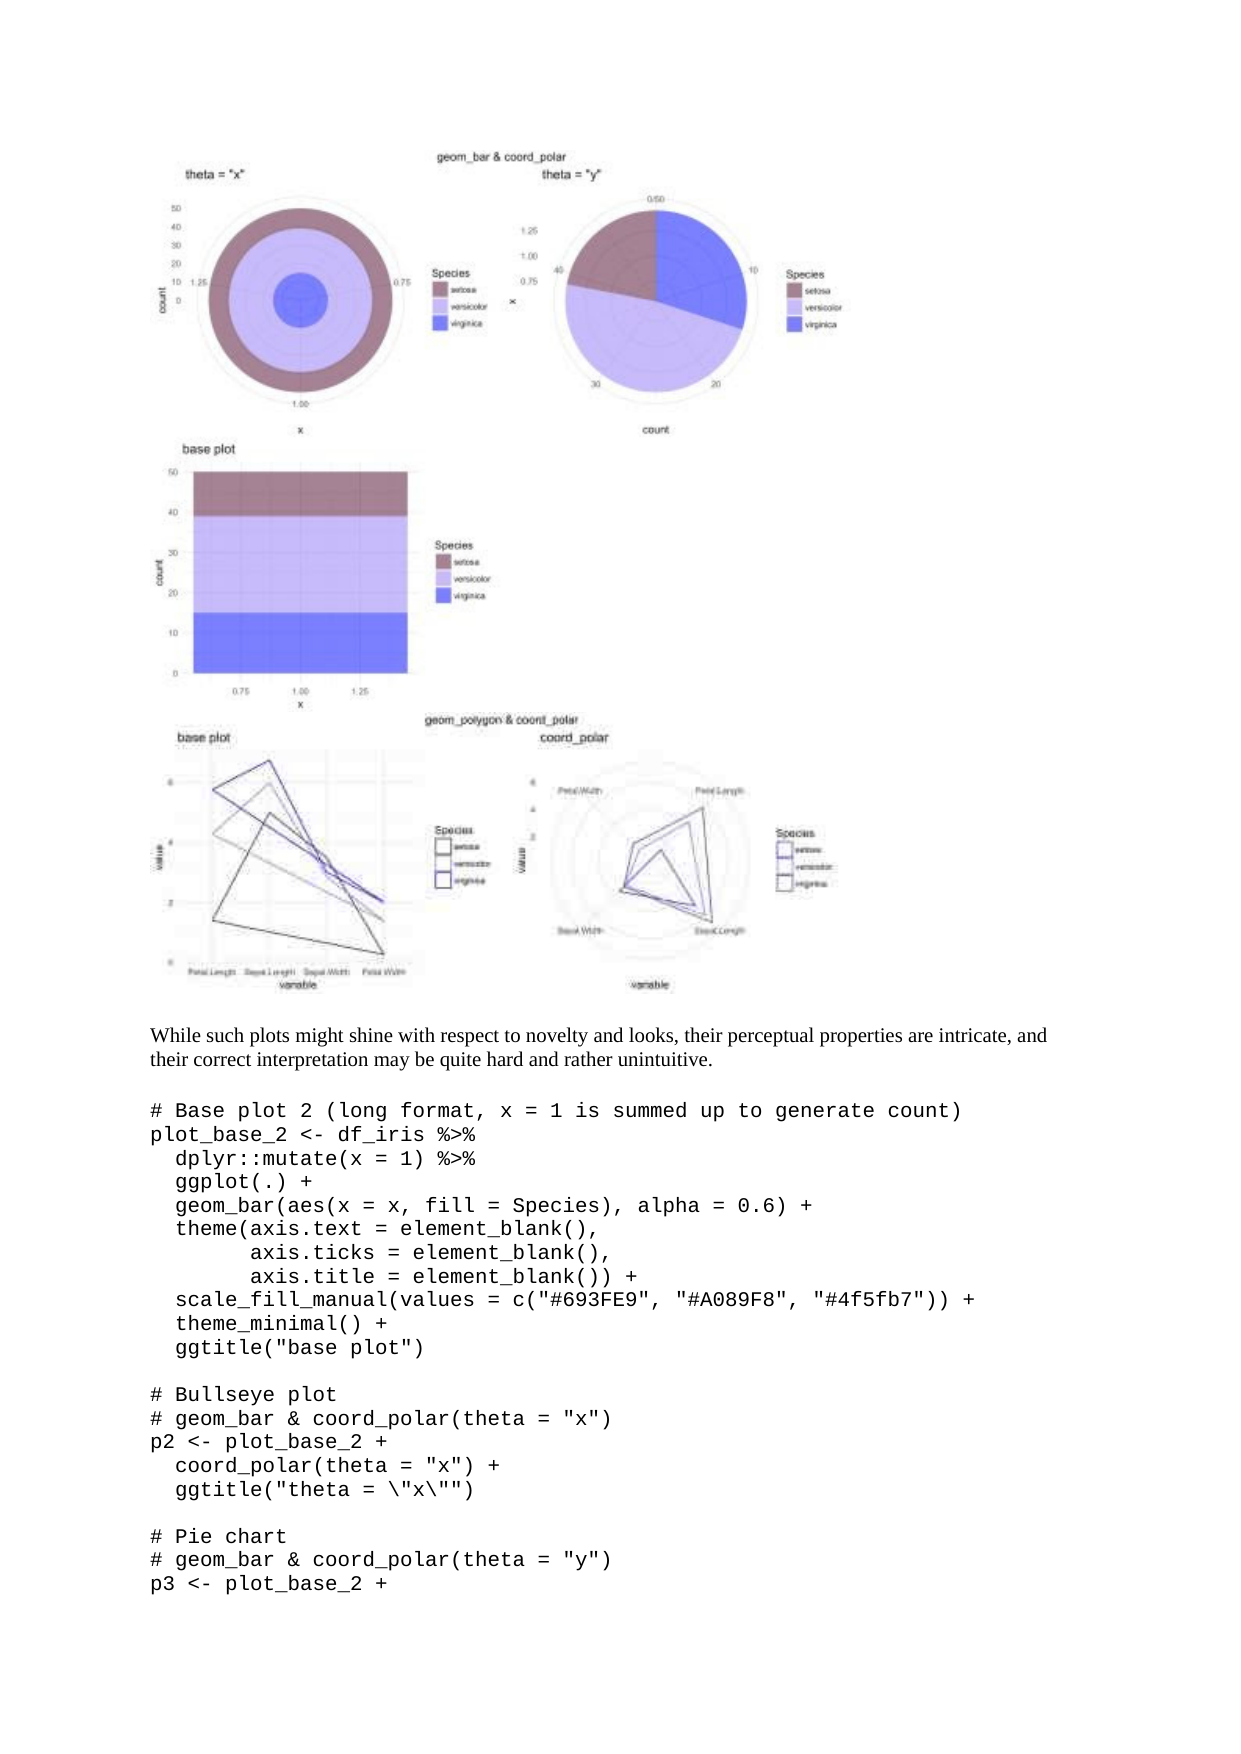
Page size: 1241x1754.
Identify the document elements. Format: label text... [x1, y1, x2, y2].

text p2 <- plot_base_2 + [150, 1431, 1090, 1455]
picture [150, 150, 854, 994]
text dplyr::mutate(x = 1) %>% [150, 1147, 1090, 1171]
text coord_polar(theta = "x") + [150, 1455, 1090, 1478]
text # Base plot 2 (long format, x = 1 is summed up to generate count) [150, 1100, 1090, 1124]
text ggtitle("theta = \"x\"") [150, 1478, 1090, 1502]
text # geom_bar & coord_polar(theta = "x") [150, 1408, 1090, 1431]
text ggplot(.) + [150, 1171, 1090, 1195]
text axis.title = element_blank()) + [150, 1266, 1090, 1289]
text axis.ticks = element_blank(), [150, 1242, 1090, 1266]
text plot_base_2 <- df_iris %>% [150, 1124, 1090, 1147]
text scale_fill_manual(values = c("#693FE9", "#A089F8", "#4f5fb7")) + [150, 1289, 1090, 1313]
text While such plots might shine with respect to novelty and looks, their perceptual properties are intricate, and their correct interpretation may be quite hard and rather unintuitive. [150, 1023, 1090, 1071]
text # Pie chart [150, 1526, 1090, 1549]
text ggtitle("base plot") [150, 1337, 1090, 1360]
text # Bullseye plot [150, 1384, 1090, 1408]
text geom_bar(aes(x = x, fill = Species), alpha = 0.6) + [150, 1195, 1090, 1218]
text theme_minimal() + [150, 1313, 1090, 1337]
text p3 <- plot_base_2 + [150, 1573, 1090, 1597]
text theme(axis.text = element_blank(), [150, 1218, 1090, 1242]
text # geom_bar & coord_polar(theta = "y") [150, 1549, 1090, 1573]
